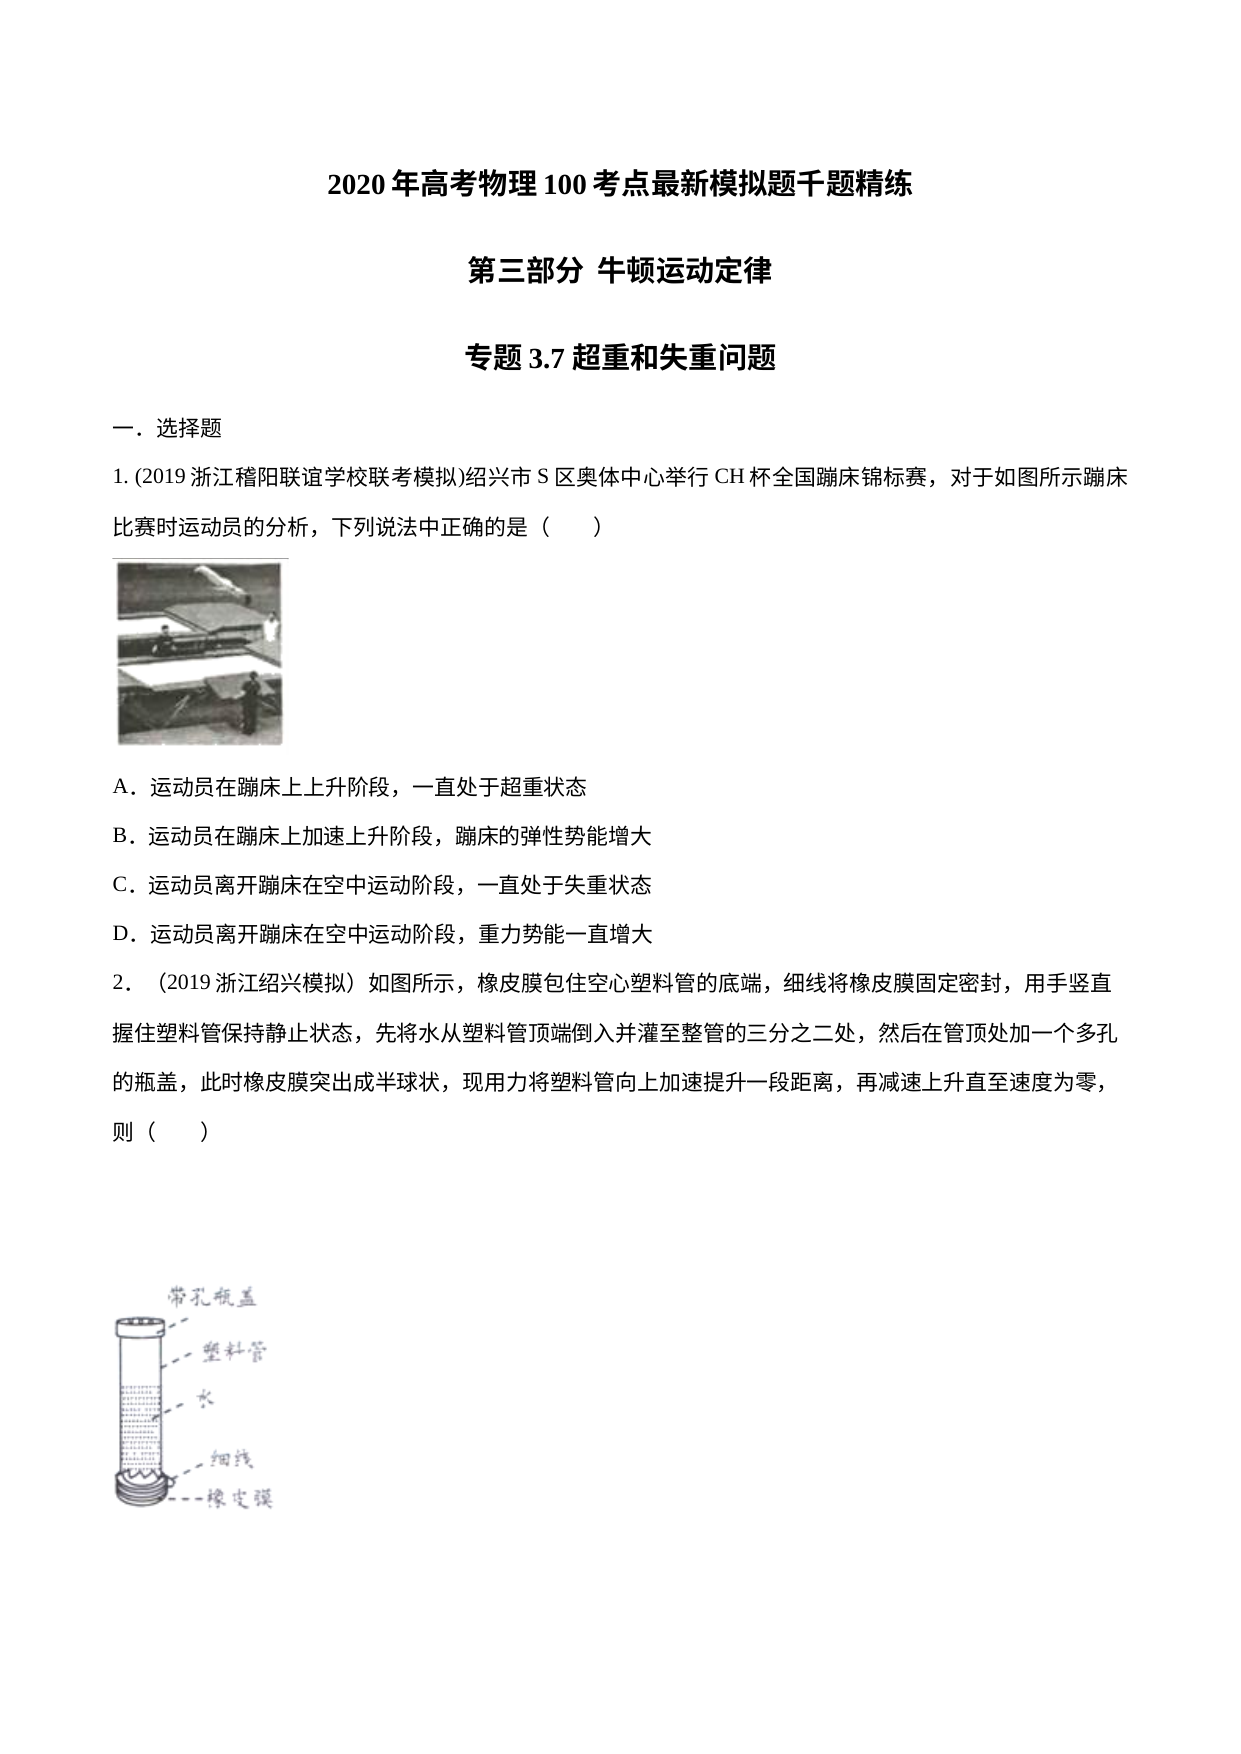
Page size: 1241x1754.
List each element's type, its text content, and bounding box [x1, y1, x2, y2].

text A．运动员在蹦床上上升阶段，一直处于超重状态 [112, 769, 1128, 802]
text 专题3.7 超重和失重问题 [112, 323, 1128, 389]
text 1. (2019浙江稽阳联谊学校联考模拟)绍兴市S区奥体中心举行CH杯全国蹦床锦标赛，对于如图所示蹦床比赛时运动员的分析，下列说法中正确的是（ ） [112, 459, 1128, 542]
text D．运动员离开蹦床在空中运动阶段，重力势能一直增大 [112, 916, 1128, 949]
text C．运动员离开蹦床在空中运动阶段，一直处于失重状态 [112, 867, 1128, 900]
text B．运动员在蹦床上加速上升阶段，蹦床的弹性势能增大 [112, 818, 1128, 851]
text 第三部分 牛顿运动定律 [112, 236, 1128, 302]
picture [112, 1280, 278, 1514]
text 2．（2019浙江绍兴模拟）如图所示，橡皮膜包住空心塑料管的底端，细线将橡皮膜固定密封，用手竖直握住塑料管保持静止状态，先将水从塑料管顶端倒入并灌至整管的三分之二处，然后在管顶处加一个多孔的瓶盖，此时橡皮膜突出成半球状，现用力将塑料管向上加速提升一段距离，再减速上升直至速度为零，则（ ） [112, 965, 1128, 1545]
text 2020年高考物理100考点最新模拟题千题精练 [112, 148, 1128, 214]
text 一．选择题 [112, 410, 1128, 443]
picture [112, 558, 289, 755]
